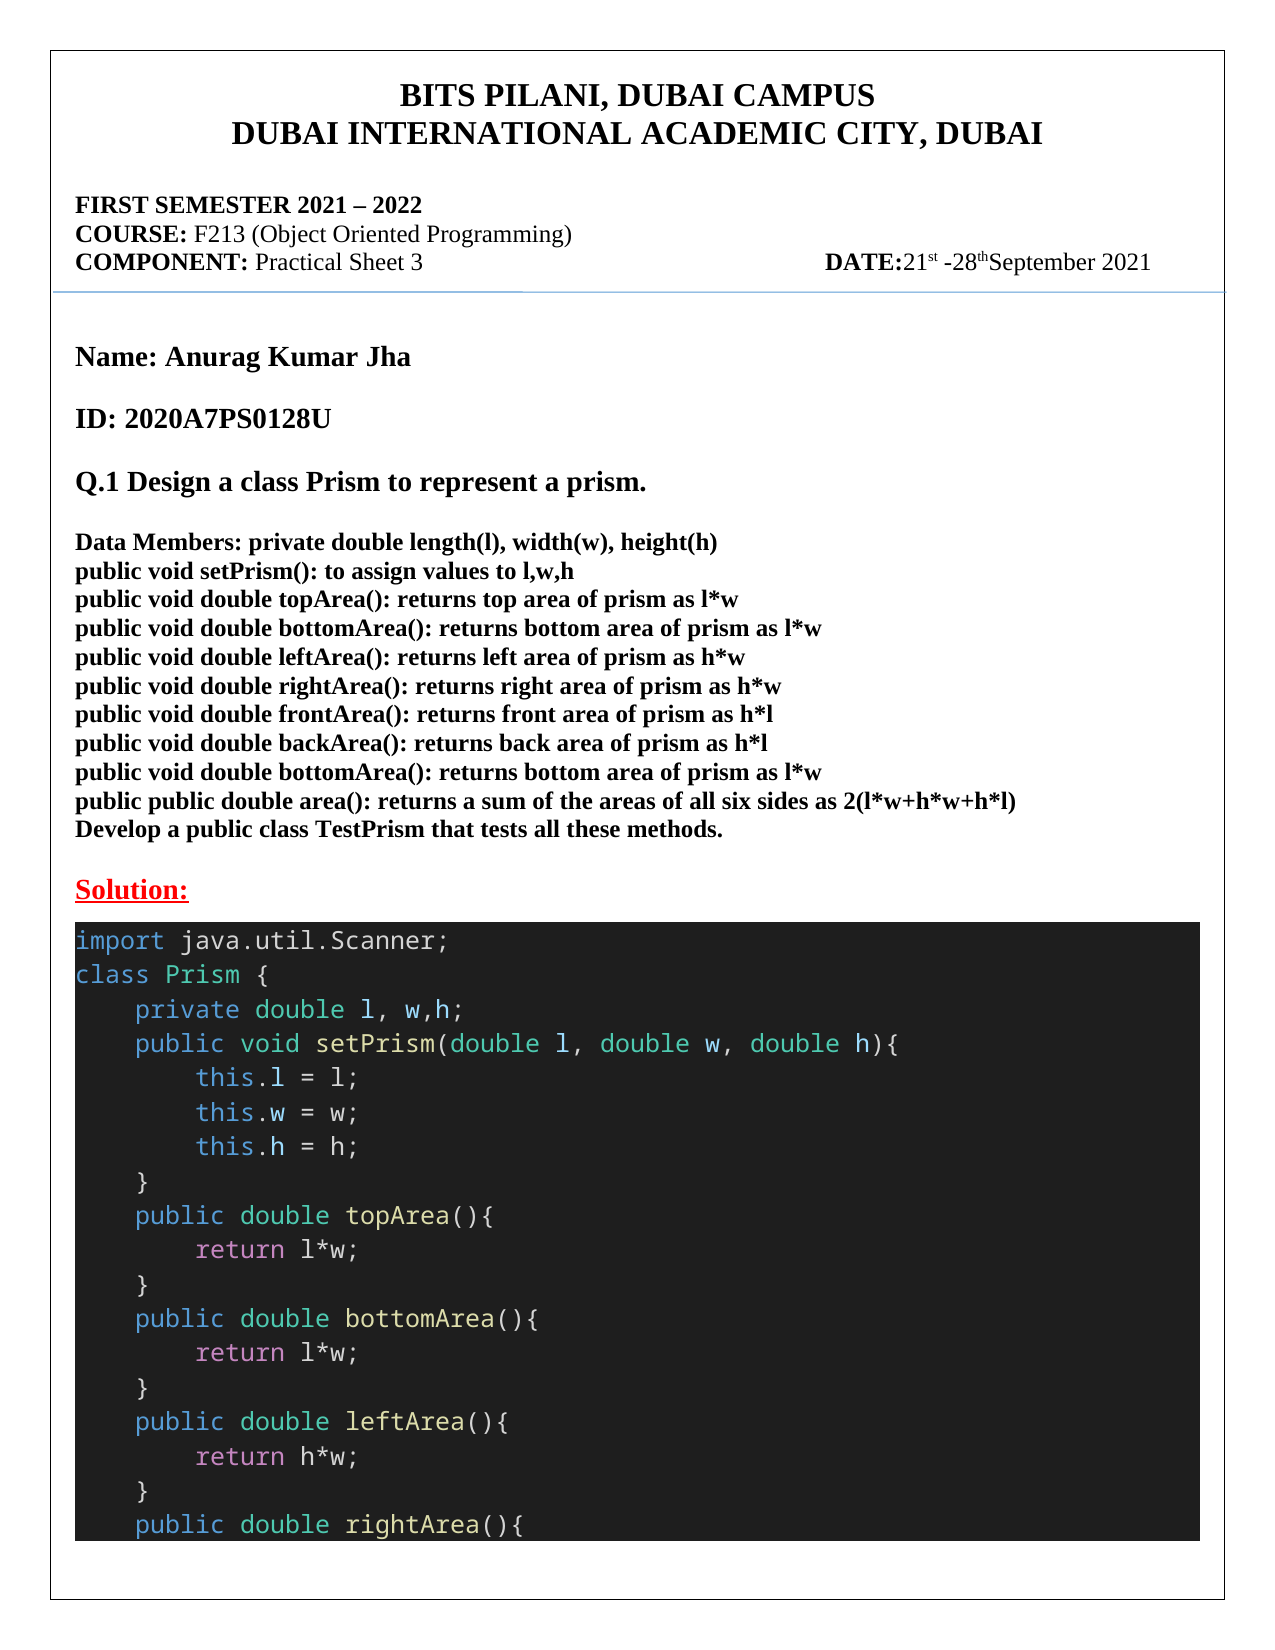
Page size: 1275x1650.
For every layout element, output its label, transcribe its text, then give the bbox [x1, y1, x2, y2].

text Data Members: private double length(l), width(w), height(h) [75, 527, 1200, 556]
text public void double rightArea(): returns right area of prism as h*w [75, 671, 1200, 699]
text public void double leftArea(): returns left area of prism as h*w [75, 642, 1200, 671]
text public void double backArea(): returns back area of prism as h*l [75, 728, 1200, 757]
text public void double frontArea(): returns front area of prism as h*l [75, 699, 1200, 728]
text import java.util.Scanner; [75, 922, 1200, 957]
text this.h = h; [75, 1128, 1200, 1163]
text FIRST SEMESTER 2021 – 2022 [75, 190, 1200, 219]
text public double topArea(){ [75, 1197, 1200, 1232]
text COMPONENT: Practical Sheet 3 DATE:21st -28thSeptember 2021 [75, 247, 1200, 276]
subtitle ID: 2020A7PS0128U [75, 402, 1200, 435]
text public double leftArea(){ [75, 1403, 1200, 1438]
text Solution: [75, 872, 1200, 906]
text return l*w; [75, 1232, 1200, 1266]
text BITS PILANI, DUBAI CAMPUS [75, 75, 1200, 113]
text public public double area(): returns a sum of the areas of all six sides as 2(l*w+h*w+h*l) [75, 786, 1200, 814]
text private double l, w,h; [75, 991, 1200, 1025]
text public void setPrism(): to assign values to l,w,h [75, 556, 1200, 584]
text } [75, 1163, 1200, 1197]
text this.l = l; [75, 1060, 1200, 1094]
text } [75, 1472, 1200, 1507]
text this.w = w; [75, 1094, 1200, 1128]
text public double rightArea(){ [75, 1507, 1200, 1541]
text COURSE: F213 (Object Oriented Programming) [75, 219, 1200, 247]
text public void double topArea(): returns top area of prism as l*w [75, 584, 1200, 613]
text } [75, 1369, 1200, 1403]
text public void setPrism(double l, double w, double h){ [75, 1025, 1200, 1060]
text DUBAI INTERNATIONAL ACADEMIC CITY, DUBAI [75, 113, 1200, 152]
text public void double bottomArea(): returns bottom area of prism as l*w [75, 613, 1200, 642]
text Develop a public class TestPrism that tests all these methods. [75, 814, 1200, 843]
subtitle Q.1 Design a class Prism to represent a prism. [75, 464, 1200, 498]
text } [75, 1266, 1200, 1300]
text class Prism { [75, 957, 1200, 991]
text return h*w; [75, 1438, 1200, 1472]
text return l*w; [75, 1335, 1200, 1369]
text public void double bottomArea(): returns bottom area of prism as l*w [75, 757, 1200, 786]
subtitle Name: Anurag Kumar Jha [75, 339, 1200, 372]
text public double bottomArea(){ [75, 1300, 1200, 1335]
